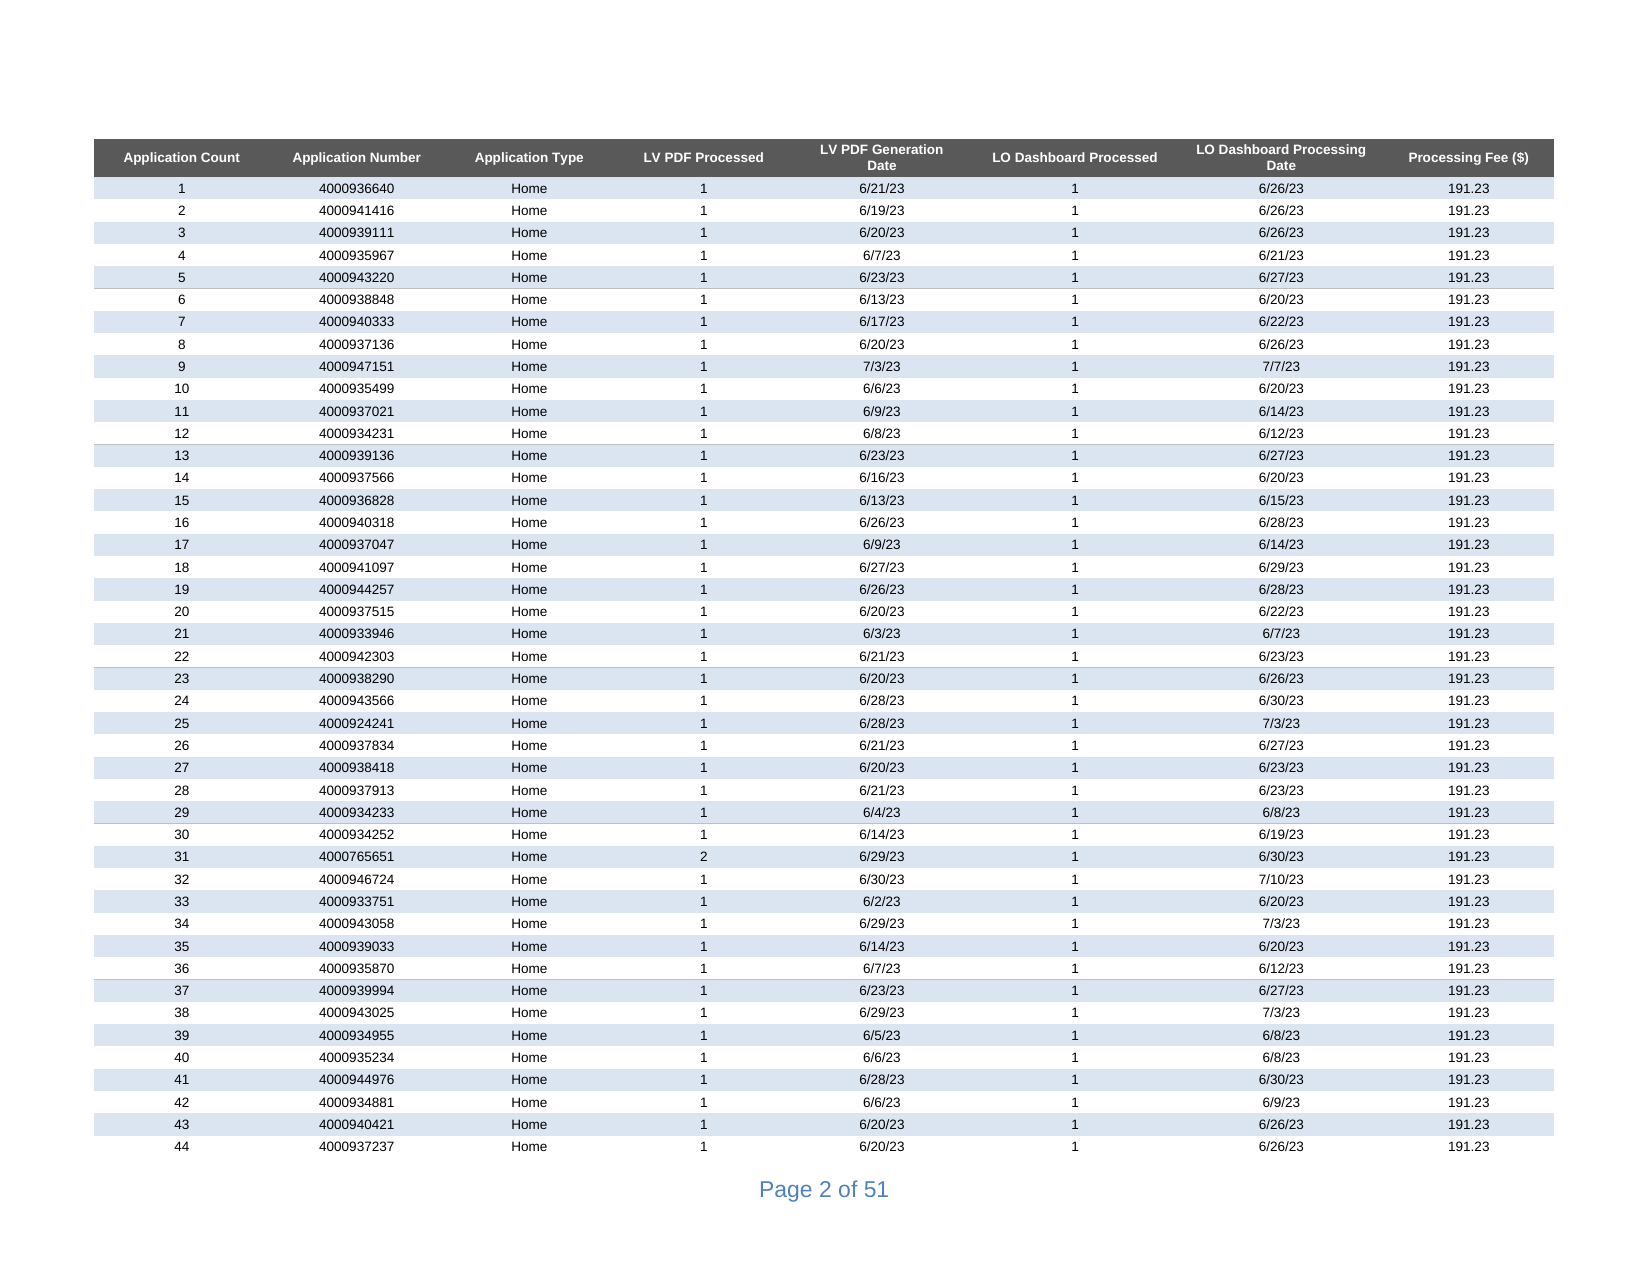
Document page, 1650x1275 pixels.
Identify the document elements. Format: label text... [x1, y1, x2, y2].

table_cell 1 [971, 1113, 1179, 1136]
table_cell 1 [614, 957, 793, 979]
table_cell 6/14/23 [1179, 534, 1383, 556]
table_cell 4000936640 [269, 177, 444, 199]
table_cell 6/28/23 [1179, 511, 1383, 534]
table_cell 191.23 [1383, 311, 1554, 333]
table_cell 44 [94, 1136, 269, 1158]
table_cell 15 [94, 489, 269, 511]
table_cell 191.23 [1383, 578, 1554, 601]
table_cell 6/12/23 [1179, 957, 1383, 979]
table_cell 4000939111 [269, 222, 444, 244]
table_cell 6/26/23 [793, 511, 971, 534]
table_cell 6/23/23 [793, 266, 971, 288]
table_cell 1 [614, 199, 793, 222]
table_cell 1 [971, 757, 1179, 779]
table_cell 1 [614, 668, 793, 690]
table_cell 191.23 [1383, 378, 1554, 400]
table_cell 14 [94, 467, 269, 489]
table_cell 4000933946 [269, 623, 444, 645]
table_cell 4000942303 [269, 645, 444, 667]
table_cell 1 [971, 467, 1179, 489]
table_cell Home [444, 690, 614, 712]
table_cell Home [444, 868, 614, 890]
table_cell 1 [971, 801, 1179, 823]
table_cell 19 [94, 578, 269, 601]
table_cell 191.23 [1383, 957, 1554, 979]
table_cell Home [444, 757, 614, 779]
table_cell 1 [94, 177, 269, 199]
table_cell 6/6/23 [793, 378, 971, 400]
table_cell 4000934233 [269, 801, 444, 823]
table_cell 2 [614, 846, 793, 868]
table_cell 2 [94, 199, 269, 222]
table_cell 25 [94, 712, 269, 734]
table_cell 17 [94, 534, 269, 556]
table_cell 6/26/23 [1179, 177, 1383, 199]
table_cell 3 [94, 222, 269, 244]
table_cell 1 [614, 445, 793, 467]
table_cell Home [444, 266, 614, 288]
table_cell 10 [94, 378, 269, 400]
table_cell 6 [94, 289, 269, 311]
table_cell 1 [971, 668, 1179, 690]
table_cell 1 [971, 712, 1179, 734]
table_cell Home [444, 534, 614, 556]
table_cell 7 [94, 311, 269, 333]
table_cell 191.23 [1383, 556, 1554, 578]
table_cell 6/13/23 [793, 289, 971, 311]
table_cell 6/27/23 [1179, 266, 1383, 288]
table_cell 30 [94, 824, 269, 846]
table_cell 1 [614, 311, 793, 333]
table_cell 1 [971, 1024, 1179, 1046]
table_cell 6/28/23 [793, 1069, 971, 1091]
table_cell 6/30/23 [1179, 846, 1383, 868]
table_cell 6/9/23 [793, 534, 971, 556]
table_cell 4000937237 [269, 1136, 444, 1158]
table_cell 191.23 [1383, 534, 1554, 556]
table_cell 6/27/23 [1179, 980, 1383, 1002]
table_cell 1 [614, 1002, 793, 1024]
table_cell 7/3/23 [1179, 712, 1383, 734]
table_cell 6/20/23 [793, 222, 971, 244]
table_cell 1 [971, 445, 1179, 467]
table_cell 16 [94, 511, 269, 534]
table_cell 6/21/23 [793, 779, 971, 801]
table_cell 22 [94, 645, 269, 667]
table_cell 6/23/23 [1179, 757, 1383, 779]
table_cell 4000936828 [269, 489, 444, 511]
table_cell Home [444, 935, 614, 957]
table_cell 1 [971, 422, 1179, 444]
table_cell 1 [614, 266, 793, 288]
table_cell 4000937913 [269, 779, 444, 801]
table_header Application Count [94, 139, 269, 177]
table_cell Home [444, 623, 614, 645]
table_cell 4000935499 [269, 378, 444, 400]
table_cell 1 [971, 1091, 1179, 1113]
table_cell 1 [614, 824, 793, 846]
table_cell 1 [614, 1069, 793, 1091]
table_cell 6/23/23 [1179, 779, 1383, 801]
table_cell 6/13/23 [793, 489, 971, 511]
table_cell 1 [971, 846, 1179, 868]
table_cell 42 [94, 1091, 269, 1113]
table_cell 6/6/23 [793, 1091, 971, 1113]
table_cell 6/21/23 [793, 177, 971, 199]
table_cell 191.23 [1383, 1002, 1554, 1024]
table_header LO Dashboard Processed [971, 139, 1179, 177]
table_cell 6/21/23 [793, 734, 971, 757]
table_header Application Number [269, 139, 444, 177]
table_cell 191.23 [1383, 1091, 1554, 1113]
table_cell 1 [971, 623, 1179, 645]
table_cell Home [444, 957, 614, 979]
table_cell Home [444, 1002, 614, 1024]
table_cell 23 [94, 668, 269, 690]
table_cell 4000938848 [269, 289, 444, 311]
table_cell 4000937834 [269, 734, 444, 757]
table_cell 191.23 [1383, 779, 1554, 801]
table_cell 6/30/23 [793, 868, 971, 890]
table_cell 191.23 [1383, 177, 1554, 199]
table_cell 1 [971, 645, 1179, 667]
table_cell 1 [971, 734, 1179, 757]
table_cell Home [444, 378, 614, 400]
table_cell Home [444, 1046, 614, 1069]
table_cell 1 [614, 1091, 793, 1113]
table_cell 6/9/23 [793, 400, 971, 422]
table_cell 26 [94, 734, 269, 757]
table_cell 4000943025 [269, 1002, 444, 1024]
table_cell 6/7/23 [793, 244, 971, 266]
table_cell 1 [614, 355, 793, 378]
table_cell Home [444, 645, 614, 667]
table_cell 4000937515 [269, 601, 444, 623]
table_cell 191.23 [1383, 712, 1554, 734]
table_cell 6/30/23 [1179, 1069, 1383, 1091]
table_cell 1 [614, 623, 793, 645]
table_cell 191.23 [1383, 511, 1554, 534]
table_cell 6/20/23 [793, 668, 971, 690]
table_cell Home [444, 445, 614, 467]
table_cell 1 [614, 177, 793, 199]
table_cell 1 [971, 378, 1179, 400]
table_cell 191.23 [1383, 1024, 1554, 1046]
table_cell 1 [614, 289, 793, 311]
table_cell 6/5/23 [793, 1024, 971, 1046]
table_cell 4000933751 [269, 890, 444, 913]
table_cell Home [444, 846, 614, 868]
table_cell 4000934231 [269, 422, 444, 444]
table_cell Home [444, 333, 614, 355]
table_cell Home [444, 980, 614, 1002]
table_cell 1 [971, 690, 1179, 712]
table_cell 1 [614, 980, 793, 1002]
table_cell Home [444, 668, 614, 690]
table_cell 4000937047 [269, 534, 444, 556]
table_cell 1 [614, 601, 793, 623]
table_cell 1 [614, 757, 793, 779]
table_cell 191.23 [1383, 355, 1554, 378]
table_cell 191.23 [1383, 445, 1554, 467]
table_cell 1 [614, 489, 793, 511]
table_cell 191.23 [1383, 801, 1554, 823]
table_cell 6/9/23 [1179, 1091, 1383, 1113]
table_cell 6/8/23 [793, 422, 971, 444]
table_header Processing Fee ($) [1383, 139, 1554, 177]
table_cell 6/26/23 [1179, 333, 1383, 355]
table_cell 6/27/23 [793, 556, 971, 578]
table_cell 1 [614, 333, 793, 355]
table_cell Home [444, 801, 614, 823]
table_cell 1 [971, 824, 1179, 846]
table_cell 191.23 [1383, 757, 1554, 779]
table_cell 4000935234 [269, 1046, 444, 1069]
table_cell 24 [94, 690, 269, 712]
table_cell 6/29/23 [793, 846, 971, 868]
table_cell 191.23 [1383, 266, 1554, 288]
table_cell 6/20/23 [793, 757, 971, 779]
table_cell 6/28/23 [1179, 578, 1383, 601]
table_cell 6/26/23 [1179, 222, 1383, 244]
table_cell 1 [971, 1046, 1179, 1069]
table_header LO Dashboard Processing Date [1179, 139, 1383, 177]
table_cell Home [444, 578, 614, 601]
table_cell 6/20/23 [1179, 890, 1383, 913]
table_cell 1 [614, 913, 793, 935]
table_cell 7/3/23 [1179, 913, 1383, 935]
table_cell 1 [971, 289, 1179, 311]
table_cell 4000939136 [269, 445, 444, 467]
table_cell Home [444, 913, 614, 935]
table_cell 6/28/23 [793, 712, 971, 734]
table_cell 1 [971, 601, 1179, 623]
table_cell 4000943220 [269, 266, 444, 288]
table_cell Home [444, 489, 614, 511]
table_cell 6/26/23 [1179, 668, 1383, 690]
table_cell Home [444, 177, 614, 199]
table_cell 6/20/23 [1179, 378, 1383, 400]
table_cell 1 [971, 578, 1179, 601]
table_cell 4000935967 [269, 244, 444, 266]
table_cell 1 [614, 712, 793, 734]
table_cell 1 [614, 534, 793, 556]
table_cell 1 [971, 913, 1179, 935]
table_cell 31 [94, 846, 269, 868]
table_cell 191.23 [1383, 868, 1554, 890]
table_cell 1 [971, 980, 1179, 1002]
table_cell Home [444, 355, 614, 378]
table_cell 4000947151 [269, 355, 444, 378]
table_cell Home [444, 556, 614, 578]
table_header LV PDF Generation Date [793, 139, 971, 177]
table_cell 6/20/23 [793, 333, 971, 355]
table_cell 1 [971, 311, 1179, 333]
table_cell 191.23 [1383, 890, 1554, 913]
table_cell 9 [94, 355, 269, 378]
table_cell 6/20/23 [1179, 935, 1383, 957]
table_cell 1 [971, 177, 1179, 199]
table_cell 1 [614, 801, 793, 823]
table_cell 6/26/23 [793, 578, 971, 601]
table_cell 4000944257 [269, 578, 444, 601]
table_cell 191.23 [1383, 467, 1554, 489]
table_cell 43 [94, 1113, 269, 1136]
table_cell 4000946724 [269, 868, 444, 890]
table_cell 4000943058 [269, 913, 444, 935]
table_cell 35 [94, 935, 269, 957]
table_cell 1 [971, 556, 1179, 578]
table_cell 6/29/23 [793, 1002, 971, 1024]
table_cell Home [444, 422, 614, 444]
table_cell Home [444, 712, 614, 734]
table_cell 4000938418 [269, 757, 444, 779]
table_cell Home [444, 890, 614, 913]
table_cell 1 [614, 1024, 793, 1046]
table_cell 1 [614, 467, 793, 489]
table_cell 191.23 [1383, 489, 1554, 511]
table_cell 4000939033 [269, 935, 444, 957]
table_cell 191.23 [1383, 422, 1554, 444]
table_cell 191.23 [1383, 668, 1554, 690]
table_cell 21 [94, 623, 269, 645]
table_cell 1 [614, 222, 793, 244]
table_cell 6/26/23 [1179, 1113, 1383, 1136]
table_cell 191.23 [1383, 601, 1554, 623]
table_cell Home [444, 289, 614, 311]
table_cell 7/7/23 [1179, 355, 1383, 378]
table_cell 4000938290 [269, 668, 444, 690]
table_cell 6/17/23 [793, 311, 971, 333]
table_cell 1 [971, 222, 1179, 244]
table_cell 191.23 [1383, 222, 1554, 244]
table_cell 4000924241 [269, 712, 444, 734]
table_cell 38 [94, 1002, 269, 1024]
table_cell 1 [971, 1069, 1179, 1091]
table_cell 18 [94, 556, 269, 578]
table_cell 191.23 [1383, 1046, 1554, 1069]
table_cell 4000937136 [269, 333, 444, 355]
table_cell 1 [614, 1136, 793, 1158]
table_cell 6/27/23 [1179, 445, 1383, 467]
table_cell 6/26/23 [1179, 1136, 1383, 1158]
table_cell Home [444, 779, 614, 801]
table_cell 1 [614, 422, 793, 444]
table_cell 6/19/23 [1179, 824, 1383, 846]
table_cell 1 [614, 1046, 793, 1069]
table_cell 34 [94, 913, 269, 935]
table_cell 6/28/23 [793, 690, 971, 712]
table_cell 4000935870 [269, 957, 444, 979]
table_cell 6/20/23 [1179, 289, 1383, 311]
table_cell 191.23 [1383, 199, 1554, 222]
table_cell 6/7/23 [1179, 623, 1383, 645]
table_cell 1 [971, 1002, 1179, 1024]
table_cell 13 [94, 445, 269, 467]
table_cell 6/21/23 [1179, 244, 1383, 266]
table_header Application Type [444, 139, 614, 177]
table_cell Home [444, 511, 614, 534]
table_cell 191.23 [1383, 980, 1554, 1002]
table_cell 4000941416 [269, 199, 444, 222]
table_cell 1 [971, 1136, 1179, 1158]
table_cell 7/10/23 [1179, 868, 1383, 890]
table_cell 4000940318 [269, 511, 444, 534]
table_cell 1 [971, 868, 1179, 890]
table_cell 6/12/23 [1179, 422, 1383, 444]
table_cell 40 [94, 1046, 269, 1069]
table_cell 36 [94, 957, 269, 979]
table_cell 6/14/23 [793, 935, 971, 957]
table_cell 1 [614, 734, 793, 757]
table_cell 6/29/23 [793, 913, 971, 935]
table_cell 1 [971, 266, 1179, 288]
table_cell 1 [971, 355, 1179, 378]
table_cell 41 [94, 1069, 269, 1091]
table_cell 191.23 [1383, 1136, 1554, 1158]
table_cell 191.23 [1383, 244, 1554, 266]
table_cell 6/4/23 [793, 801, 971, 823]
table_cell Home [444, 734, 614, 757]
table_cell 6/7/23 [793, 957, 971, 979]
table_cell 28 [94, 779, 269, 801]
table_cell 6/2/23 [793, 890, 971, 913]
table_cell 6/20/23 [793, 1136, 971, 1158]
table_cell 6/16/23 [793, 467, 971, 489]
table_cell 191.23 [1383, 690, 1554, 712]
table_cell 4000939994 [269, 980, 444, 1002]
table_cell 29 [94, 801, 269, 823]
table_cell 4000941097 [269, 556, 444, 578]
table_cell 1 [614, 1113, 793, 1136]
table_cell Home [444, 1113, 614, 1136]
table_cell 1 [614, 690, 793, 712]
table_cell 20 [94, 601, 269, 623]
table_cell Home [444, 824, 614, 846]
table_cell Home [444, 311, 614, 333]
table_cell 6/20/23 [1179, 467, 1383, 489]
table_cell 4000934955 [269, 1024, 444, 1046]
table_cell 1 [971, 244, 1179, 266]
table_cell 6/30/23 [1179, 690, 1383, 712]
table_cell 6/20/23 [793, 1113, 971, 1136]
table_cell 1 [971, 511, 1179, 534]
table_cell 39 [94, 1024, 269, 1046]
table_cell 6/6/23 [793, 1046, 971, 1069]
table_cell 1 [971, 400, 1179, 422]
table_cell Home [444, 244, 614, 266]
table_cell 6/14/23 [1179, 400, 1383, 422]
table_cell 6/27/23 [1179, 734, 1383, 757]
table_cell 6/29/23 [1179, 556, 1383, 578]
table_cell 6/19/23 [793, 199, 971, 222]
table_cell 37 [94, 980, 269, 1002]
table_cell 1 [971, 333, 1179, 355]
table_cell 4000944976 [269, 1069, 444, 1091]
table_cell 191.23 [1383, 1113, 1554, 1136]
table_cell 8 [94, 333, 269, 355]
table_cell 1 [614, 511, 793, 534]
table_cell 4000937566 [269, 467, 444, 489]
table_cell 5 [94, 266, 269, 288]
table_cell Home [444, 601, 614, 623]
table_cell 27 [94, 757, 269, 779]
table_cell 191.23 [1383, 734, 1554, 757]
table_cell 1 [614, 400, 793, 422]
table_cell 6/23/23 [793, 445, 971, 467]
table_cell 6/14/23 [793, 824, 971, 846]
table_cell 1 [614, 556, 793, 578]
table_cell 12 [94, 422, 269, 444]
table_cell 191.23 [1383, 1069, 1554, 1091]
table_cell 1 [971, 935, 1179, 957]
table_cell 6/23/23 [1179, 645, 1383, 667]
table_cell 4000934252 [269, 824, 444, 846]
table_cell 1 [971, 957, 1179, 979]
table_cell 1 [614, 779, 793, 801]
table_cell 1 [614, 868, 793, 890]
table_cell Home [444, 467, 614, 489]
table_cell 6/20/23 [793, 601, 971, 623]
table_cell 1 [971, 489, 1179, 511]
table_cell 6/15/23 [1179, 489, 1383, 511]
table_cell 191.23 [1383, 935, 1554, 957]
table_cell 6/8/23 [1179, 801, 1383, 823]
table_cell Home [444, 1091, 614, 1113]
table_cell 1 [614, 244, 793, 266]
table_cell 1 [971, 534, 1179, 556]
table_cell 191.23 [1383, 333, 1554, 355]
table_cell 6/8/23 [1179, 1046, 1383, 1069]
table_cell 1 [614, 578, 793, 601]
table_cell Home [444, 1069, 614, 1091]
table_cell 6/22/23 [1179, 601, 1383, 623]
table_cell 4000940421 [269, 1113, 444, 1136]
table_cell Home [444, 400, 614, 422]
table_cell 33 [94, 890, 269, 913]
table_cell 1 [614, 935, 793, 957]
table_cell 1 [614, 645, 793, 667]
table_cell 4000940333 [269, 311, 444, 333]
table_cell 4000934881 [269, 1091, 444, 1113]
table_cell 191.23 [1383, 289, 1554, 311]
table_cell 1 [614, 890, 793, 913]
table_cell 191.23 [1383, 824, 1554, 846]
table_cell 4000937021 [269, 400, 444, 422]
table_cell 6/22/23 [1179, 311, 1383, 333]
table_cell Home [444, 1136, 614, 1158]
table_cell 191.23 [1383, 913, 1554, 935]
table_cell 7/3/23 [1179, 1002, 1383, 1024]
table_cell 6/23/23 [793, 980, 971, 1002]
table_cell 6/21/23 [793, 645, 971, 667]
table_cell Home [444, 1024, 614, 1046]
table_cell 7/3/23 [793, 355, 971, 378]
table_cell 1 [614, 378, 793, 400]
table_cell 1 [971, 779, 1179, 801]
table_cell 6/26/23 [1179, 199, 1383, 222]
table_cell 6/8/23 [1179, 1024, 1383, 1046]
table_cell Home [444, 199, 614, 222]
table_cell 1 [971, 199, 1179, 222]
table_cell 4000765651 [269, 846, 444, 868]
table_cell Home [444, 222, 614, 244]
table_cell 4000943566 [269, 690, 444, 712]
table_cell 191.23 [1383, 623, 1554, 645]
table_header LV PDF Processed [614, 139, 793, 177]
table_cell 191.23 [1383, 846, 1554, 868]
table_cell 11 [94, 400, 269, 422]
table_cell 32 [94, 868, 269, 890]
table_cell 191.23 [1383, 400, 1554, 422]
table_cell 191.23 [1383, 645, 1554, 667]
table_cell 1 [971, 890, 1179, 913]
table_cell 4 [94, 244, 269, 266]
table_cell 6/3/23 [793, 623, 971, 645]
